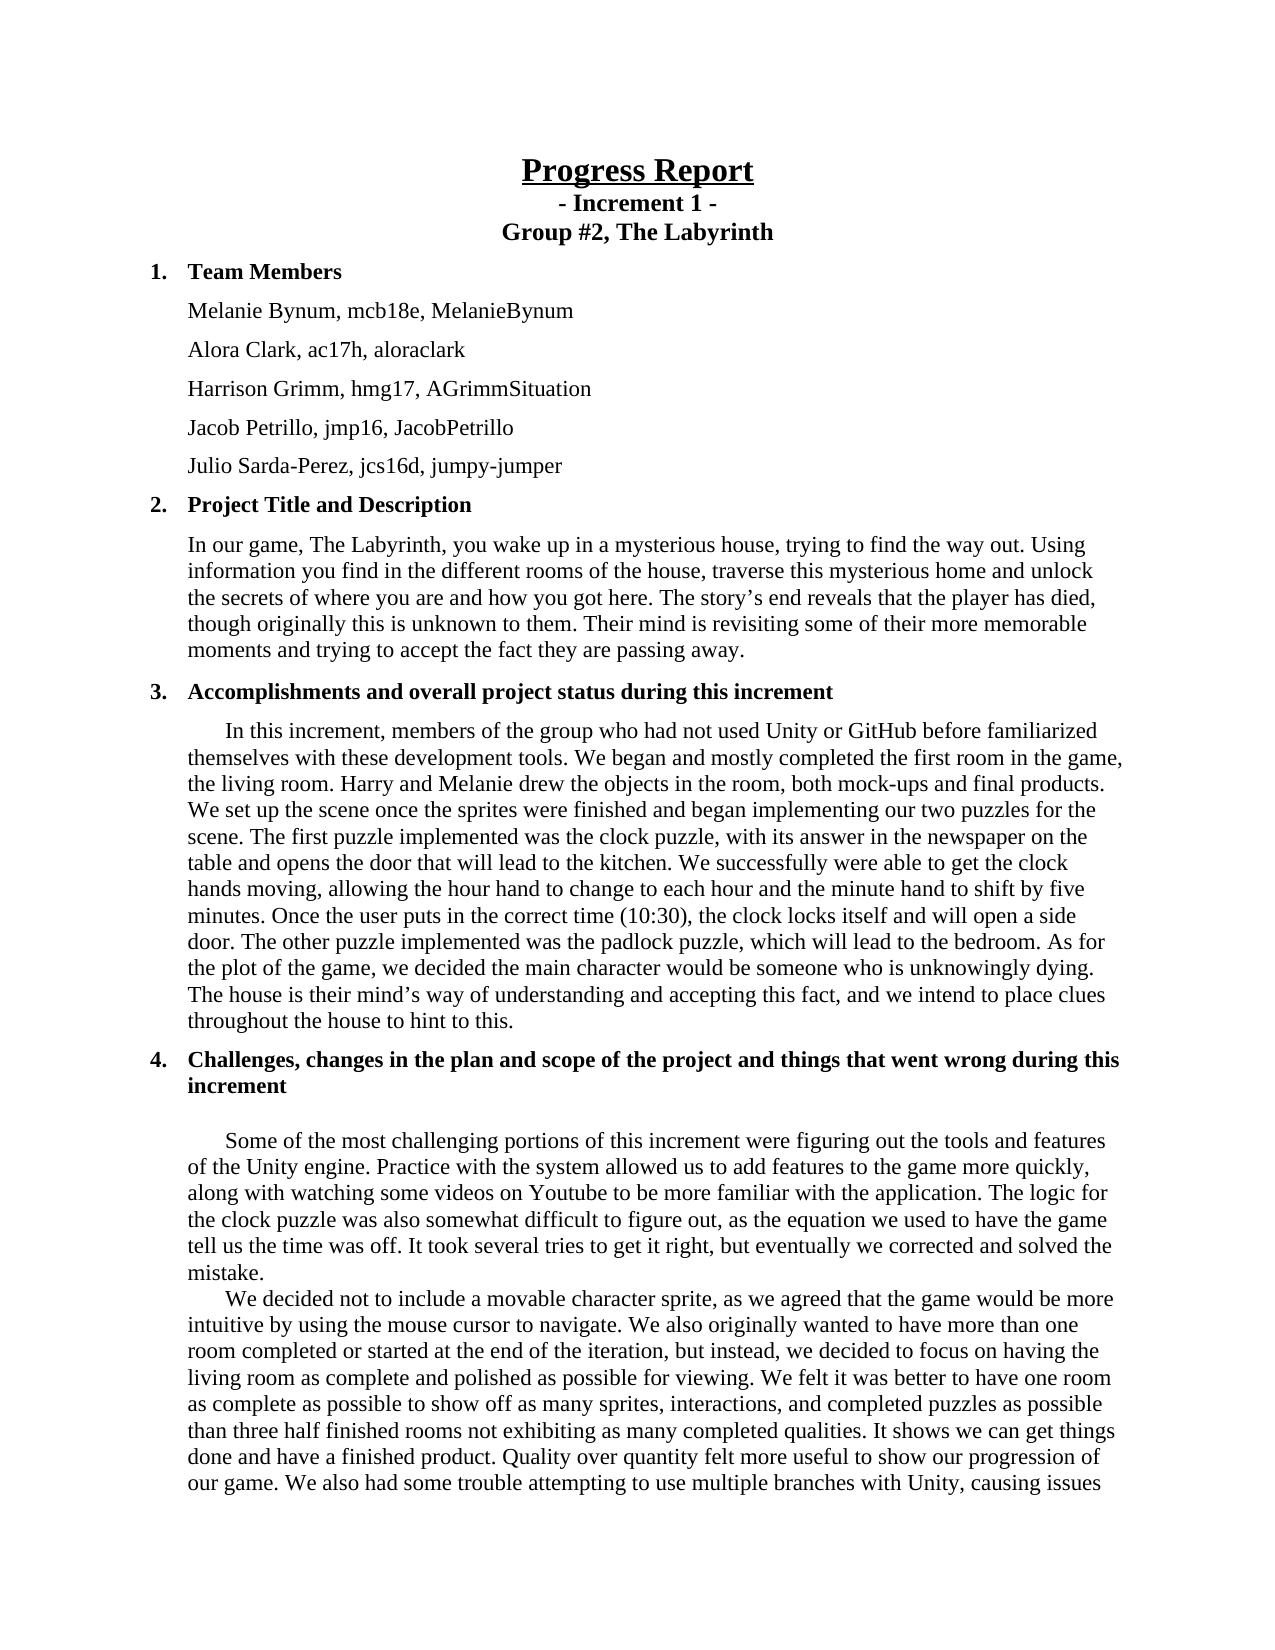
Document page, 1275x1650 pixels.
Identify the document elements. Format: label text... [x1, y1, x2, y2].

text Alora Clark, ac17h, aloraclark [150, 336, 1125, 362]
subtitle Team Members [150, 258, 1125, 285]
text - Increment 1 - [150, 188, 1125, 217]
list Project Title and Description [150, 491, 1125, 518]
text Harrison Grimm, hmg17, AGrimmSituation [150, 375, 1125, 401]
text Julio Sarda-Perez, jcs16d, jumpy-jumper [150, 453, 1125, 479]
list Accomplishments and overall project status during this increment [150, 678, 1125, 705]
text In this increment, members of the group who had not used Unity or GitHub before familiarized themselves with these development tools. We began and mostly completed the first room in the game, the living room. Harry and Melanie drew the objects in the room, both mock-ups and final products. We set up the scene once the sprites were finished and began implementing our two puzzles for the scene. The first puzzle implemented was the clock puzzle, with its answer in the newspaper on the table and opens the door that will lead to the kitchen. We successfully were able to get the clock hands moving, allowing the hour hand to change to each hour and the minute hand to shift by five minutes. Once the user puts in the correct time (10:30), the clock locks itself and will open a side door. The other puzzle implemented was the padlock puzzle, which will lead to the bedroom. As for the plot of the game, we decided the main character would be someone who is unknowingly dying. The house is their mind’s way of understanding and accepting this fact, and we intend to place clues throughout the house to hint to this. [187, 717, 1125, 1033]
text Group #2, The Labyrinth [150, 217, 1125, 246]
text In our game, The Labyrinth, you wake up in a mysterious house, trying to find the way out. Using information you find in the different rooms of the house, traverse this mysterious home and unlock the secrets of where you are and how you got here. The story’s end reveals that the player has died, though originally this is unknown to them. Their mind is revisiting some of their more memorable moments and trying to accept the fact they are passing away. [187, 531, 1125, 663]
text Melanie Bynum, mcb18e, MelanieBynum [150, 297, 1125, 323]
text Some of the most challenging portions of this increment were figuring out the tools and features of the Unity engine. Practice with the system allowed us to add features to the game more quickly, along with watching some videos on Youtube to be more familiar with the application. The logic for the clock puzzle was also somewhat difficult to figure out, as the equation we used to have the game tell us the time was off. It took several tries to get it right, but eventually we corrected and solved the mistake. [187, 1127, 1125, 1285]
text Progress Report [150, 150, 1125, 188]
list Challenges, changes in the plan and scope of the project and things that went wrong during this increment [150, 1046, 1125, 1127]
text Jacob Petrillo, jmp16, JacobPetrillo [150, 414, 1125, 440]
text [187, 1285, 1125, 1496]
